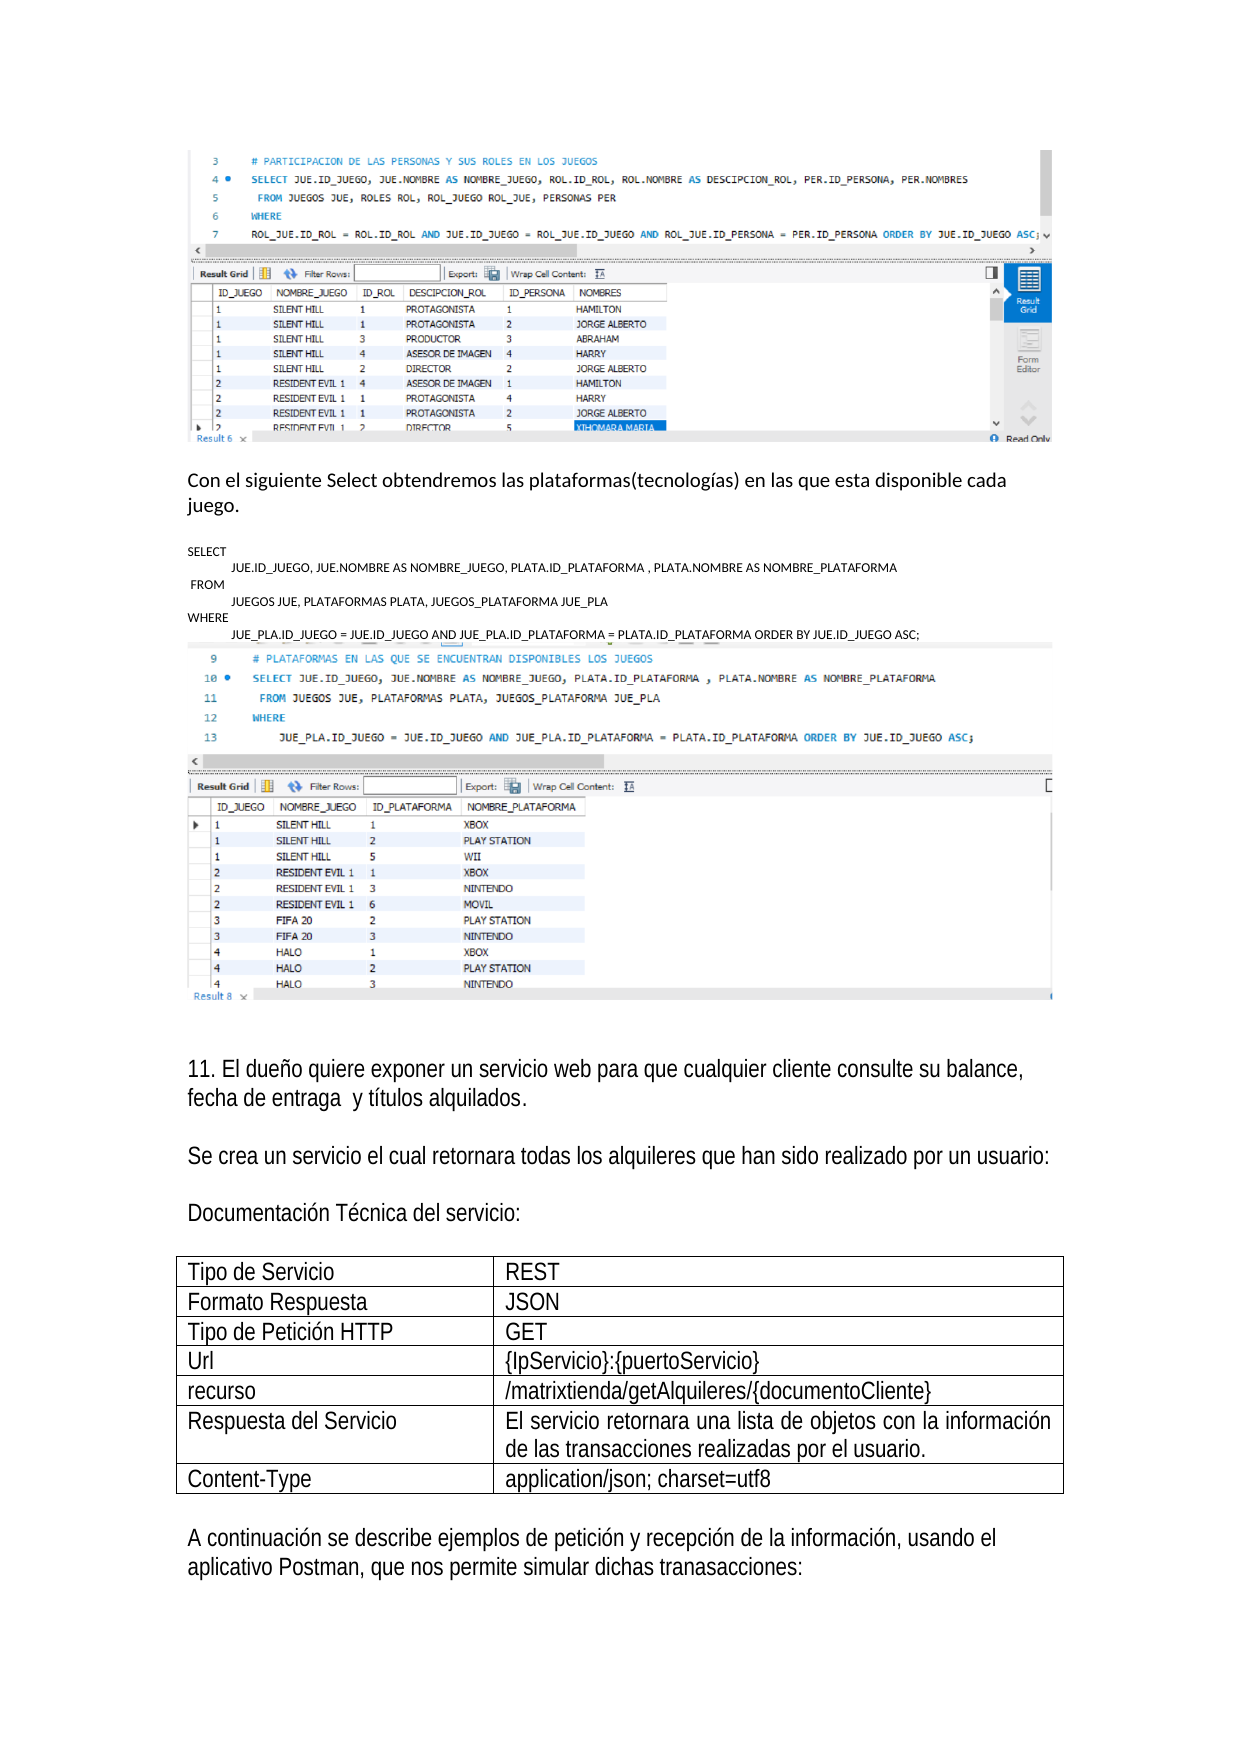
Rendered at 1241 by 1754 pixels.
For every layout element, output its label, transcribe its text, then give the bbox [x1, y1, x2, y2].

text JUEGOS JUE, PLATAFORMAS PLATA, JUEGOS_PLATAFORMA JUE_PLA [187, 593, 1053, 609]
table_cell /matrixtienda/getAlquileres/{documentoCliente} [494, 1376, 1063, 1405]
table_header REST [494, 1257, 1063, 1286]
text SELECT [187, 543, 1053, 559]
table_cell recurso [177, 1376, 493, 1405]
table_cell Tipo de Petición HTTP [177, 1317, 493, 1345]
table_cell {IpServicio}:{puertoServicio} [494, 1346, 1063, 1375]
list El dueño quiere exponer un servicio web para que cualquier cliente consulte su balance, fecha de entraga y títulos alquilados. [187, 1054, 1053, 1111]
table_cell Formato Respuesta [177, 1287, 493, 1316]
text JUE_PLA.ID_JUEGO = JUE.ID_JUEGO AND JUE_PLA.ID_PLATAFORMA = PLATA.ID_PLATAFORMA ORDER BY JUE.ID_JUEGO ASC; [187, 626, 1053, 642]
text FROM [187, 576, 1053, 593]
table_cell Url [177, 1346, 493, 1375]
text Con el siguiente Select obtendremos las plataformas(tecnologías) en las que esta disponible cada juego. [187, 467, 1053, 518]
text WHERE [187, 609, 1053, 626]
text JUE.ID_JUEGO, JUE.NOMBRE AS NOMBRE_JUEGO, PLATA.ID_PLATAFORMA , PLATA.NOMBRE AS NOMBRE_PLATAFORMA [187, 559, 1053, 576]
table_cell El servicio retornara una lista de objetos con la información de las transacciones realizadas por el usuario. [494, 1406, 1063, 1463]
picture [187, 642, 1053, 1000]
table_cell application/json; charset=utf8 [494, 1464, 1063, 1493]
table_header Tipo de Servicio [177, 1257, 493, 1286]
list Se crea un servicio el cual retornara todas los alquileres que han sido realizado por un usuario: [187, 1141, 1053, 1169]
list Documentación Técnica del servicio: [187, 1198, 1053, 1227]
table_cell Respuesta del Servicio [177, 1406, 493, 1463]
list A continuación se describe ejemplos de petición y recepción de la información, usando el aplicativo Postman, que nos permite simular dichas tranasacciones: [187, 1523, 1053, 1580]
table_cell GET [494, 1317, 1063, 1345]
picture [187, 150, 1052, 442]
table_cell JSON [494, 1287, 1063, 1316]
table_cell Content-Type [177, 1464, 493, 1493]
